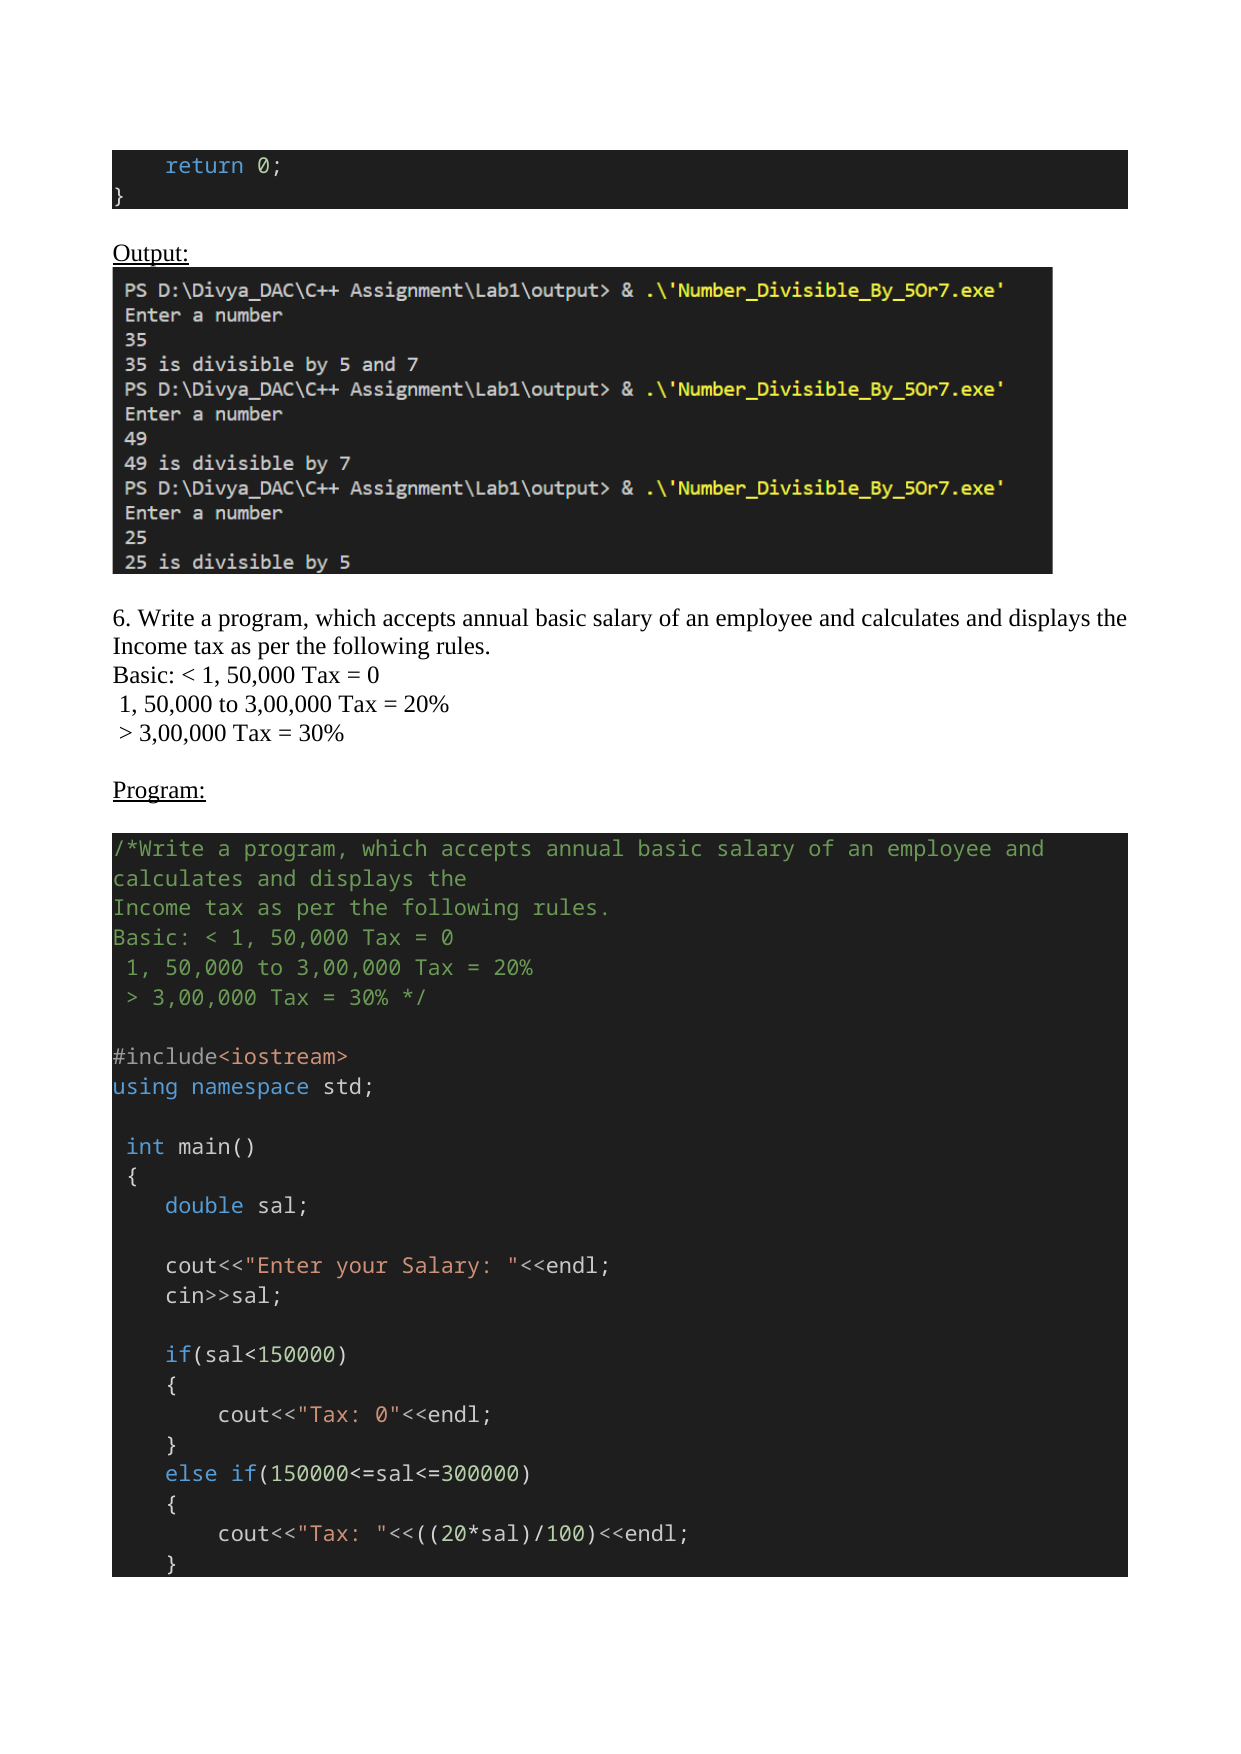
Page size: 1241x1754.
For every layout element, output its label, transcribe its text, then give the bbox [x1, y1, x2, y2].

text 1, 50,000 to 3,00,000 Tax = 20% [112, 952, 1128, 982]
text Income tax as per the following rules. [112, 631, 1128, 660]
text 1, 50,000 to 3,00,000 Tax = 20% [112, 689, 1128, 718]
text { [112, 1488, 1128, 1518]
picture [112, 267, 1053, 574]
text Basic: < 1, 50,000 Tax = 0 [112, 660, 1128, 689]
text using namespace std; [112, 1071, 1128, 1101]
text > 3,00,000 Tax = 30% [112, 718, 1128, 746]
text } [112, 1548, 1128, 1577]
text Basic: < 1, 50,000 Tax = 0 [112, 922, 1128, 952]
text else if(150000<=sal<=300000) [112, 1458, 1128, 1488]
text { [112, 1160, 1128, 1190]
text cin>>sal; [112, 1279, 1128, 1309]
text Output: [112, 238, 1128, 267]
text int main() [112, 1131, 1128, 1160]
text 6. Write a program, which accepts annual basic salary of an employee and calculates and displays the [112, 603, 1128, 631]
text cout<<"Tax: "<<((20*sal)/100)<<endl; [112, 1518, 1128, 1548]
text double sal; [112, 1190, 1128, 1220]
text cout<<"Enter your Salary: "<<endl; [112, 1250, 1128, 1279]
text } [112, 1428, 1128, 1458]
text cout<<"Tax: 0"<<endl; [112, 1399, 1128, 1428]
text > 3,00,000 Tax = 30% */ [112, 982, 1128, 1011]
text /*Write a program, which accepts annual basic salary of an employee and calculates and displays the [112, 833, 1128, 892]
text return 0; [112, 150, 1128, 180]
text Income tax as per the following rules. [112, 892, 1128, 922]
text } [112, 180, 1128, 209]
text #include<iostream> [112, 1041, 1128, 1071]
text Program: [112, 775, 1128, 804]
text { [112, 1369, 1128, 1399]
text if(sal<150000) [112, 1339, 1128, 1369]
